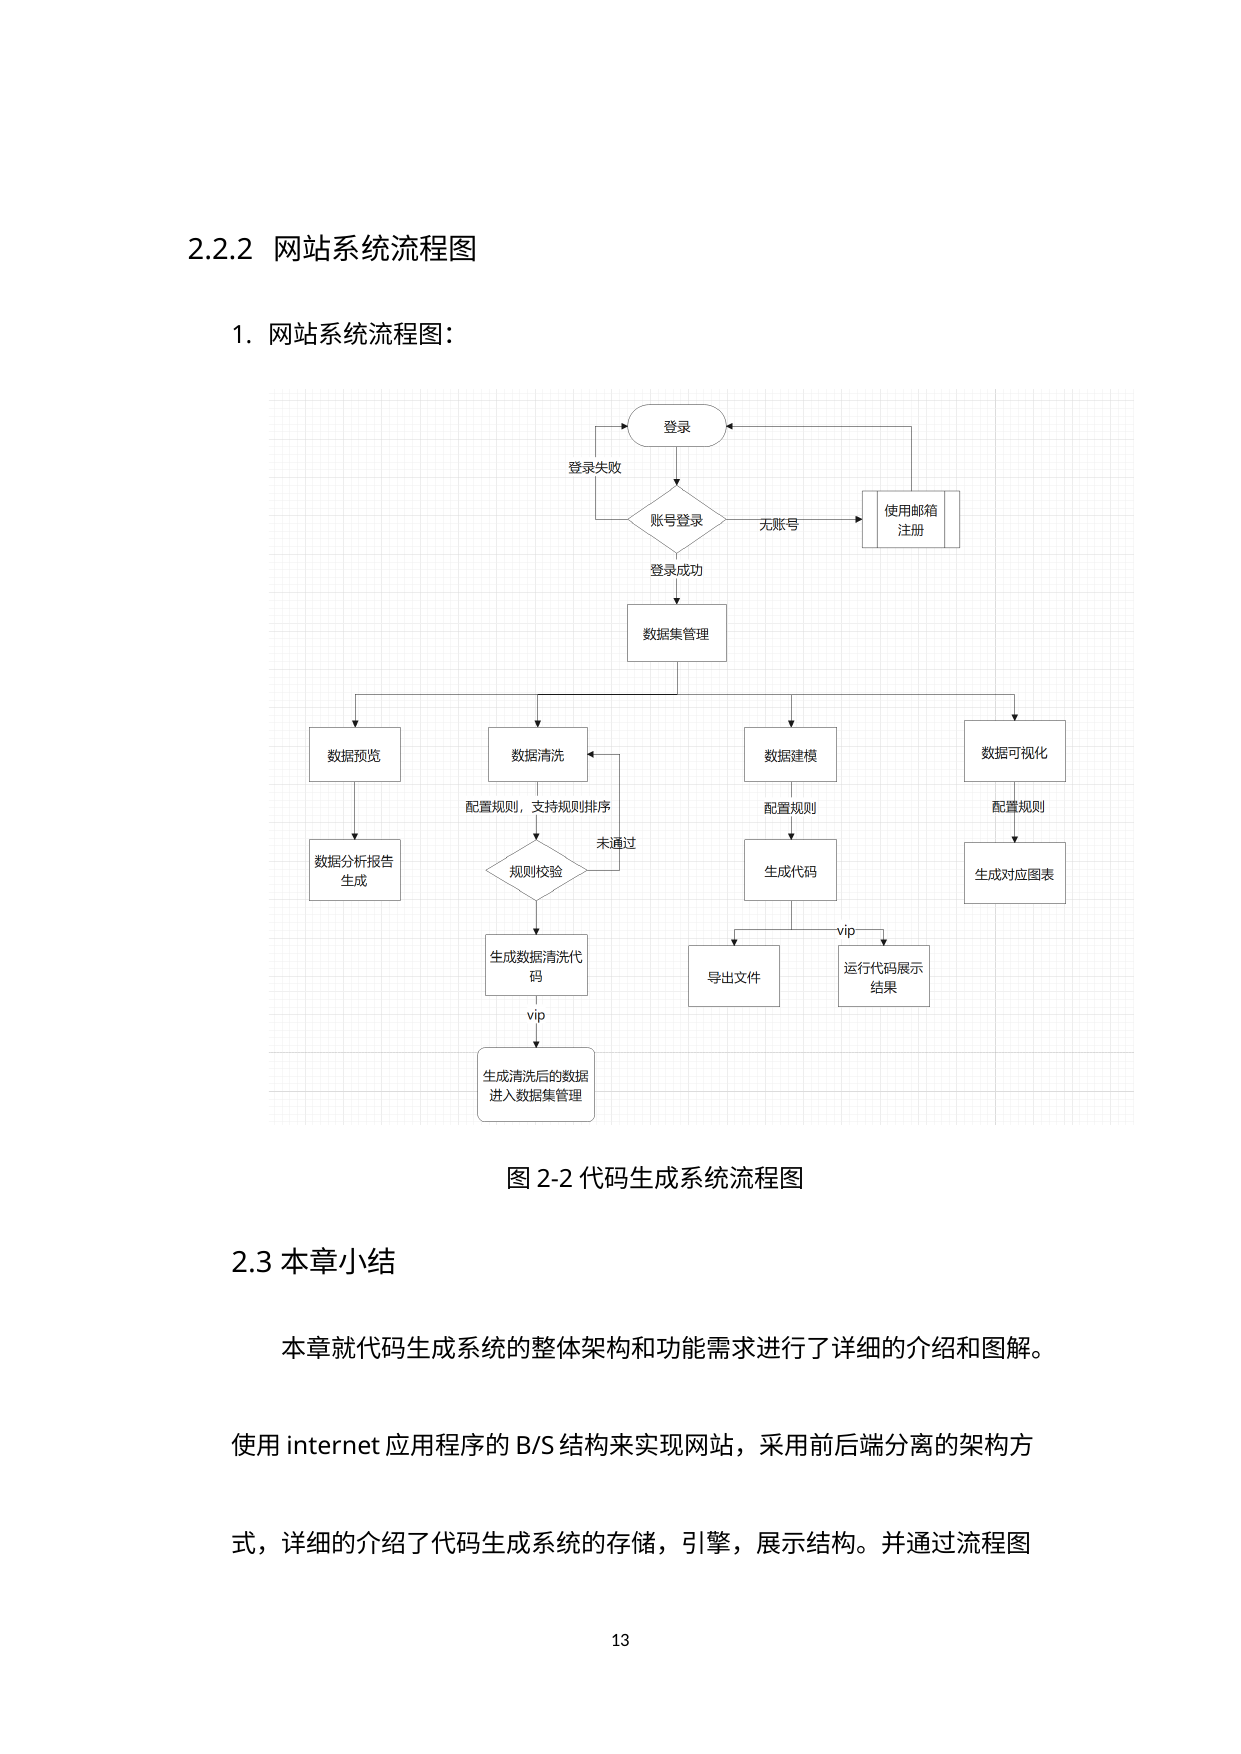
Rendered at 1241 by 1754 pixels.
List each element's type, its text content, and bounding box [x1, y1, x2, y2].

subtitle 网站系统流程图 [187, 214, 1053, 279]
picture [268, 389, 1134, 1125]
subtitle 2.3 本章小结 [231, 1227, 1031, 1292]
list 图2-2 代码生成系统流程图 [269, 1144, 1042, 1209]
list 网站系统流程图： [231, 300, 1053, 365]
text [231, 1314, 1042, 1574]
